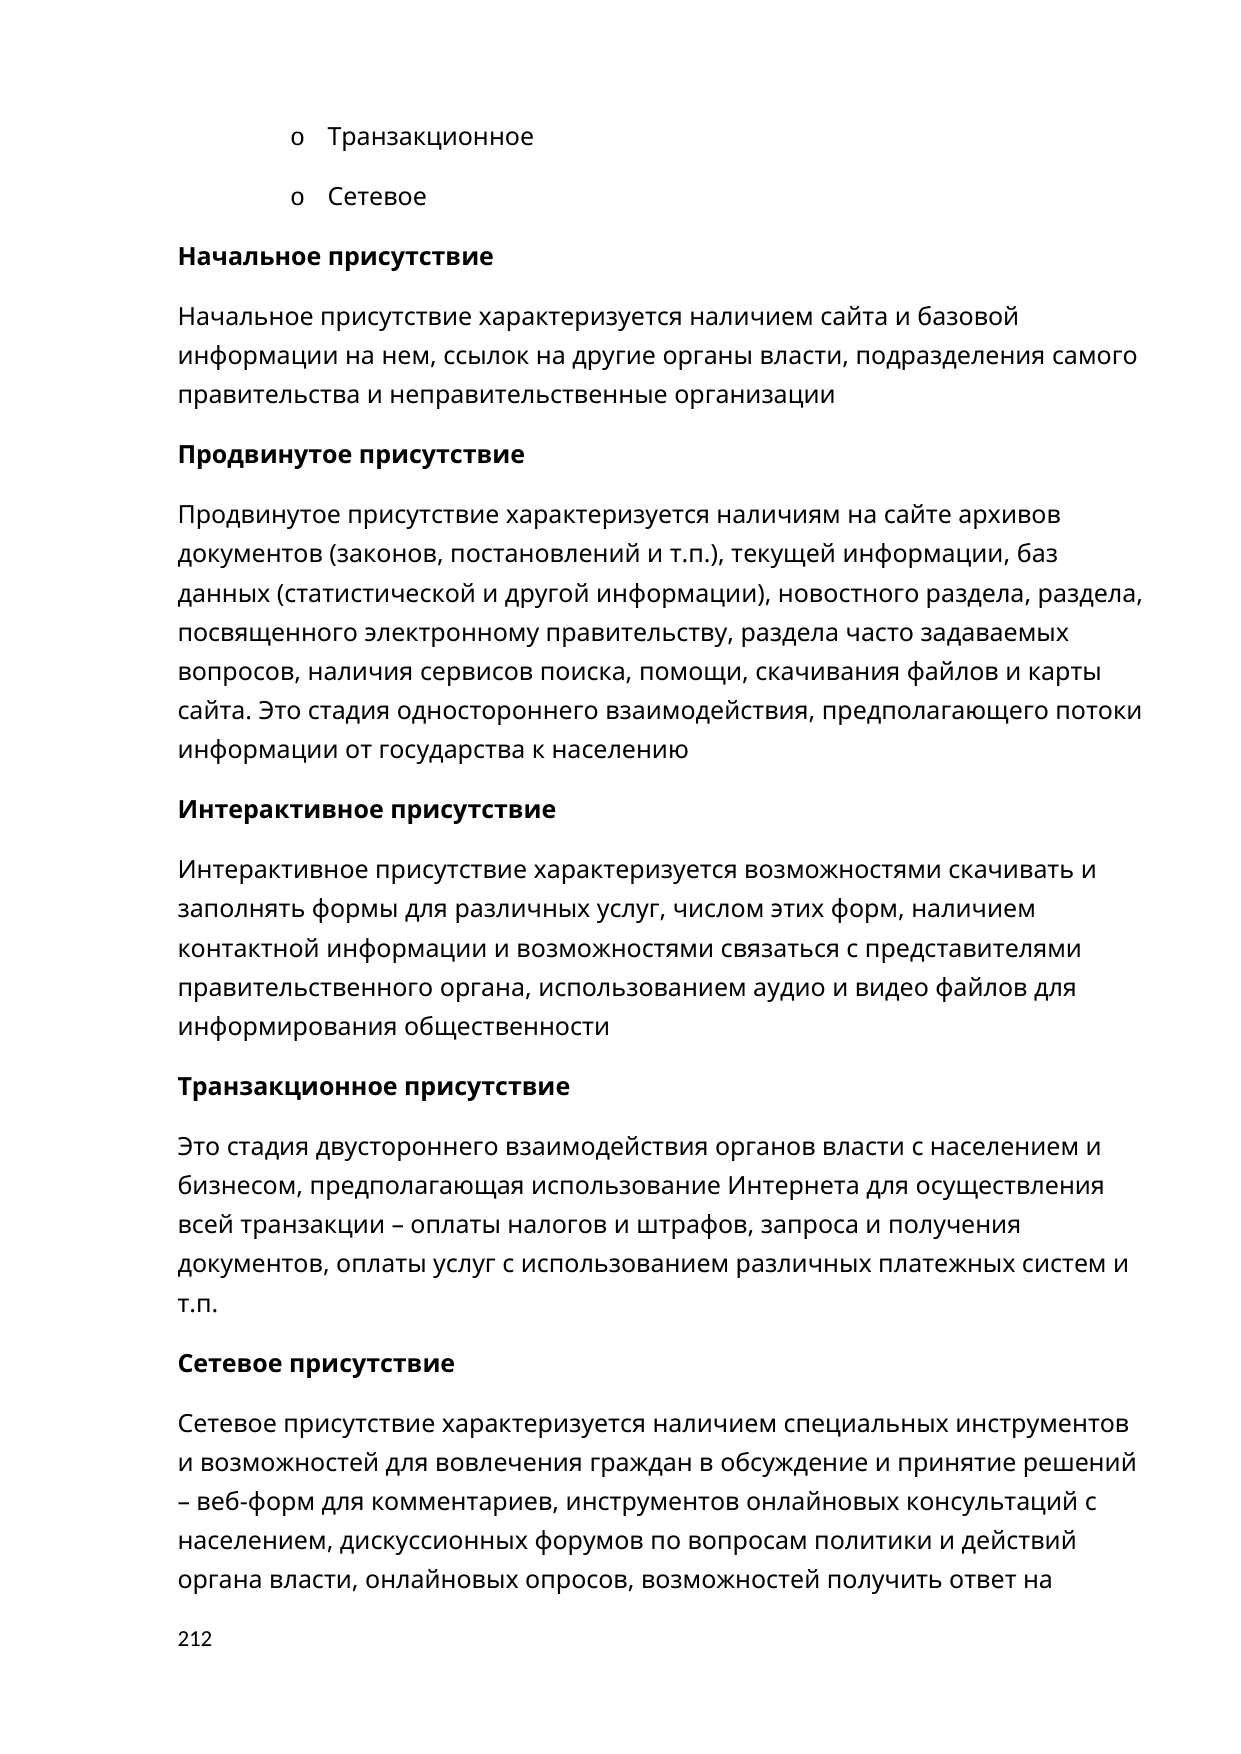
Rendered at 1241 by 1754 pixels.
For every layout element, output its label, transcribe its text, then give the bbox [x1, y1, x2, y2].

text Это стадия двустороннего взаимодействия органов власти с населением и бизнесом, предполагающая использование Интернета для осуществления всей транзакции – оплаты налогов и штрафов, запроса и получения документов, оплаты услуг с использованием различных платежных систем и т.п. [177, 1128, 1152, 1319]
text Начальное присутствие характеризуется наличием сайта и базовой информации на нем, ссылок на другие органы власти, подразделения самого правительства и неправительственные организации [177, 298, 1152, 411]
list Сетевое [290, 178, 1152, 213]
text Транзакционное присутствие [177, 1068, 1152, 1103]
text Начальное присутствие [177, 238, 1152, 273]
text Интерактивное присутствие [177, 792, 1152, 826]
list Транзакционное [290, 118, 1152, 152]
text Интерактивное присутствие характеризуется возможностями скачивать и заполнять формы для различных услуг, числом этих форм, наличием контактной информации и возможностями связаться с представителями правительственного органа, использованием аудио и видео файлов для информирования общественности [177, 852, 1152, 1043]
text Продвинутое присутствие [177, 437, 1152, 471]
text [177, 1405, 1152, 1596]
text Продвинутое присутствие характеризуется наличиям на сайте архивов документов (законов, постановлений и т.п.), текущей информации, баз данных (статистической и другой информации), новостного раздела, раздела, посвященного электронному правительству, раздела часто задаваемых вопросов, наличия сервисов поиска, помощи, скачивания файлов и карты сайта. Это стадия одностороннего взаимодействия, предполагающего потоки информации от государства к населению [177, 497, 1152, 766]
text Сетевое присутствие [177, 1345, 1152, 1379]
